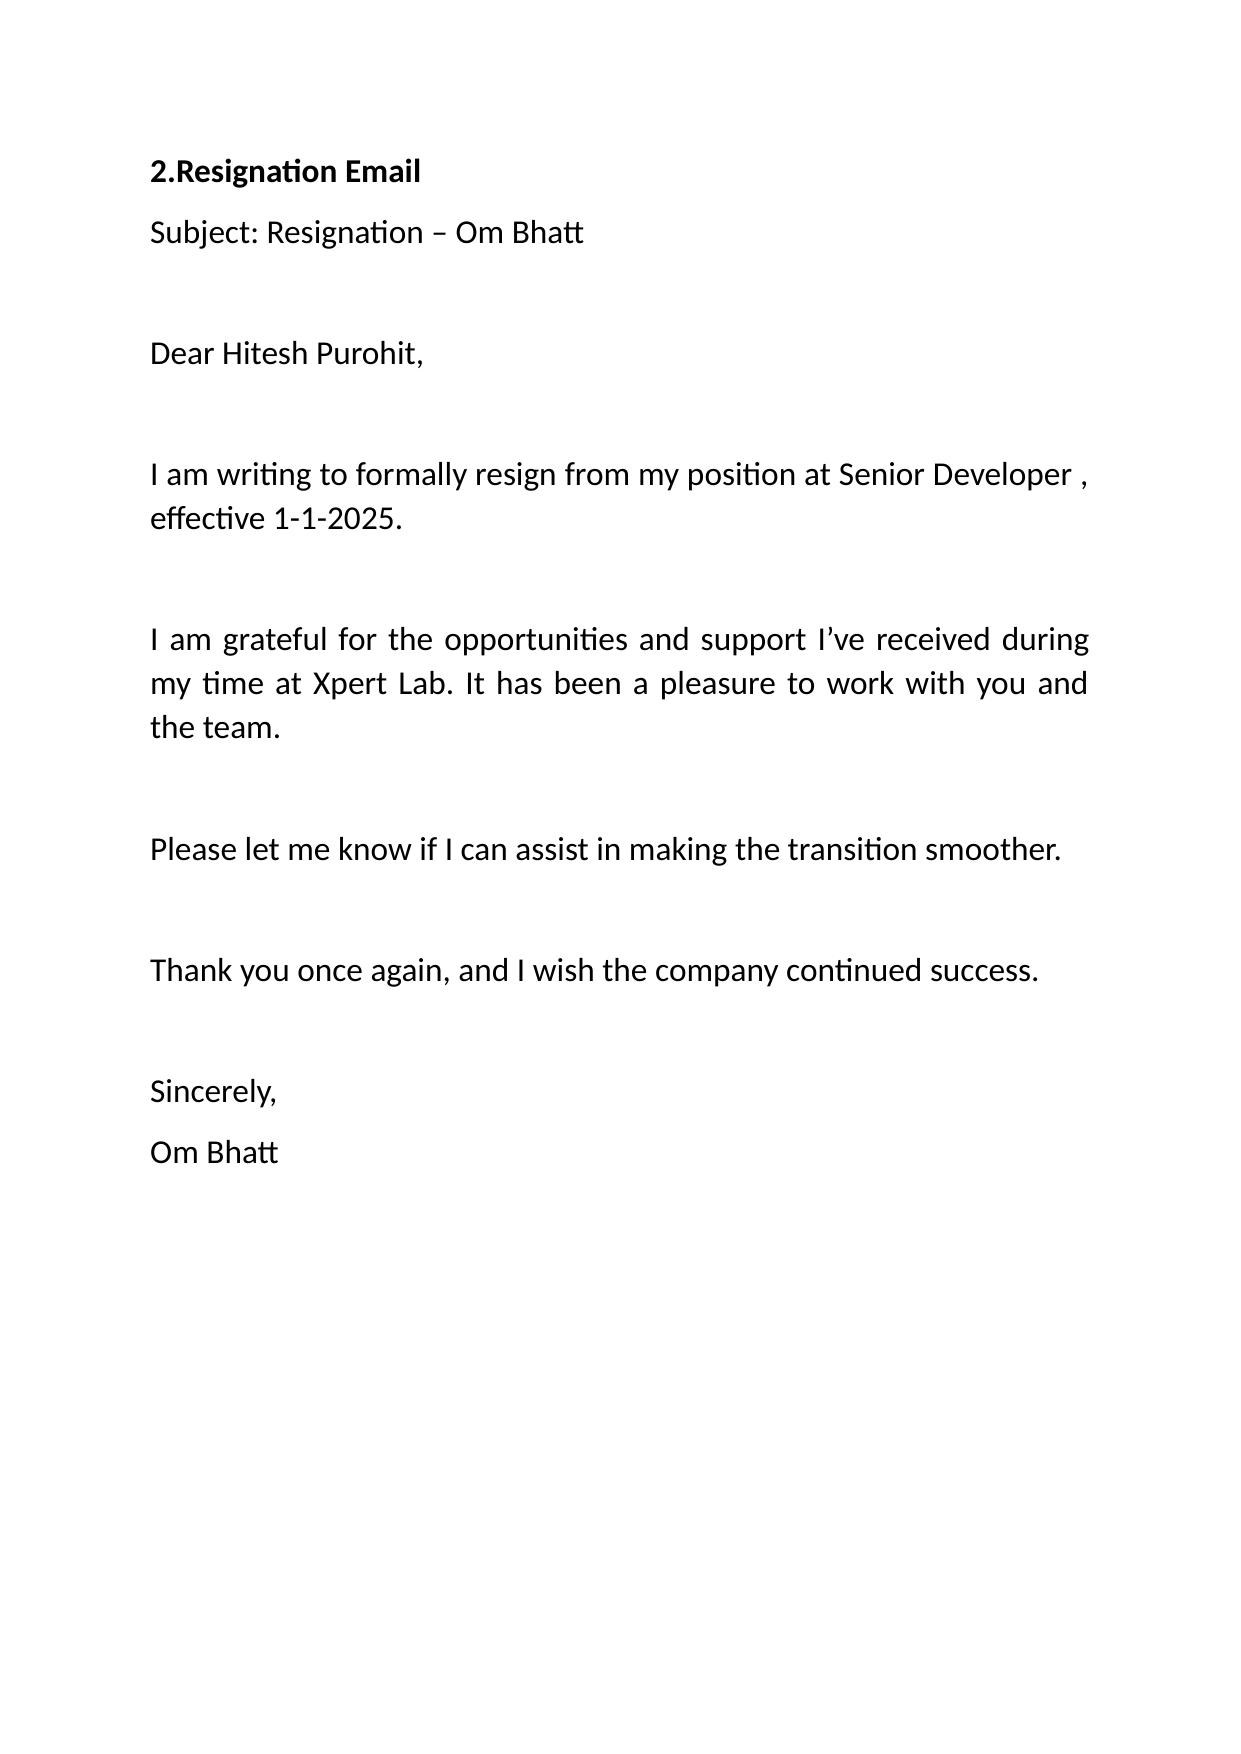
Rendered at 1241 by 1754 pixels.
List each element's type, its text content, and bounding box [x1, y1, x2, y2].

text 2.Resignation Email [150, 150, 1090, 191]
text Sincerely, [150, 1070, 1090, 1111]
text Subject: Resignation – Om Bhatt [150, 211, 1090, 251]
text Thank you once again, and I wish the company continued success. [150, 949, 1090, 989]
text Om Bhatt [150, 1131, 1090, 1171]
text I am writing to formally resign from my position at Senior Developer , effective 1-1-2025. [150, 453, 1090, 538]
text Please let me know if I can assist in making the transition smoother. [150, 827, 1090, 868]
text I am grateful for the opportunities and support I’ve received during my time at Xpert Lab. It has been a pleasure to work with you and the team. [150, 618, 1090, 747]
text Dear Hitesh Purohit, [150, 332, 1090, 373]
